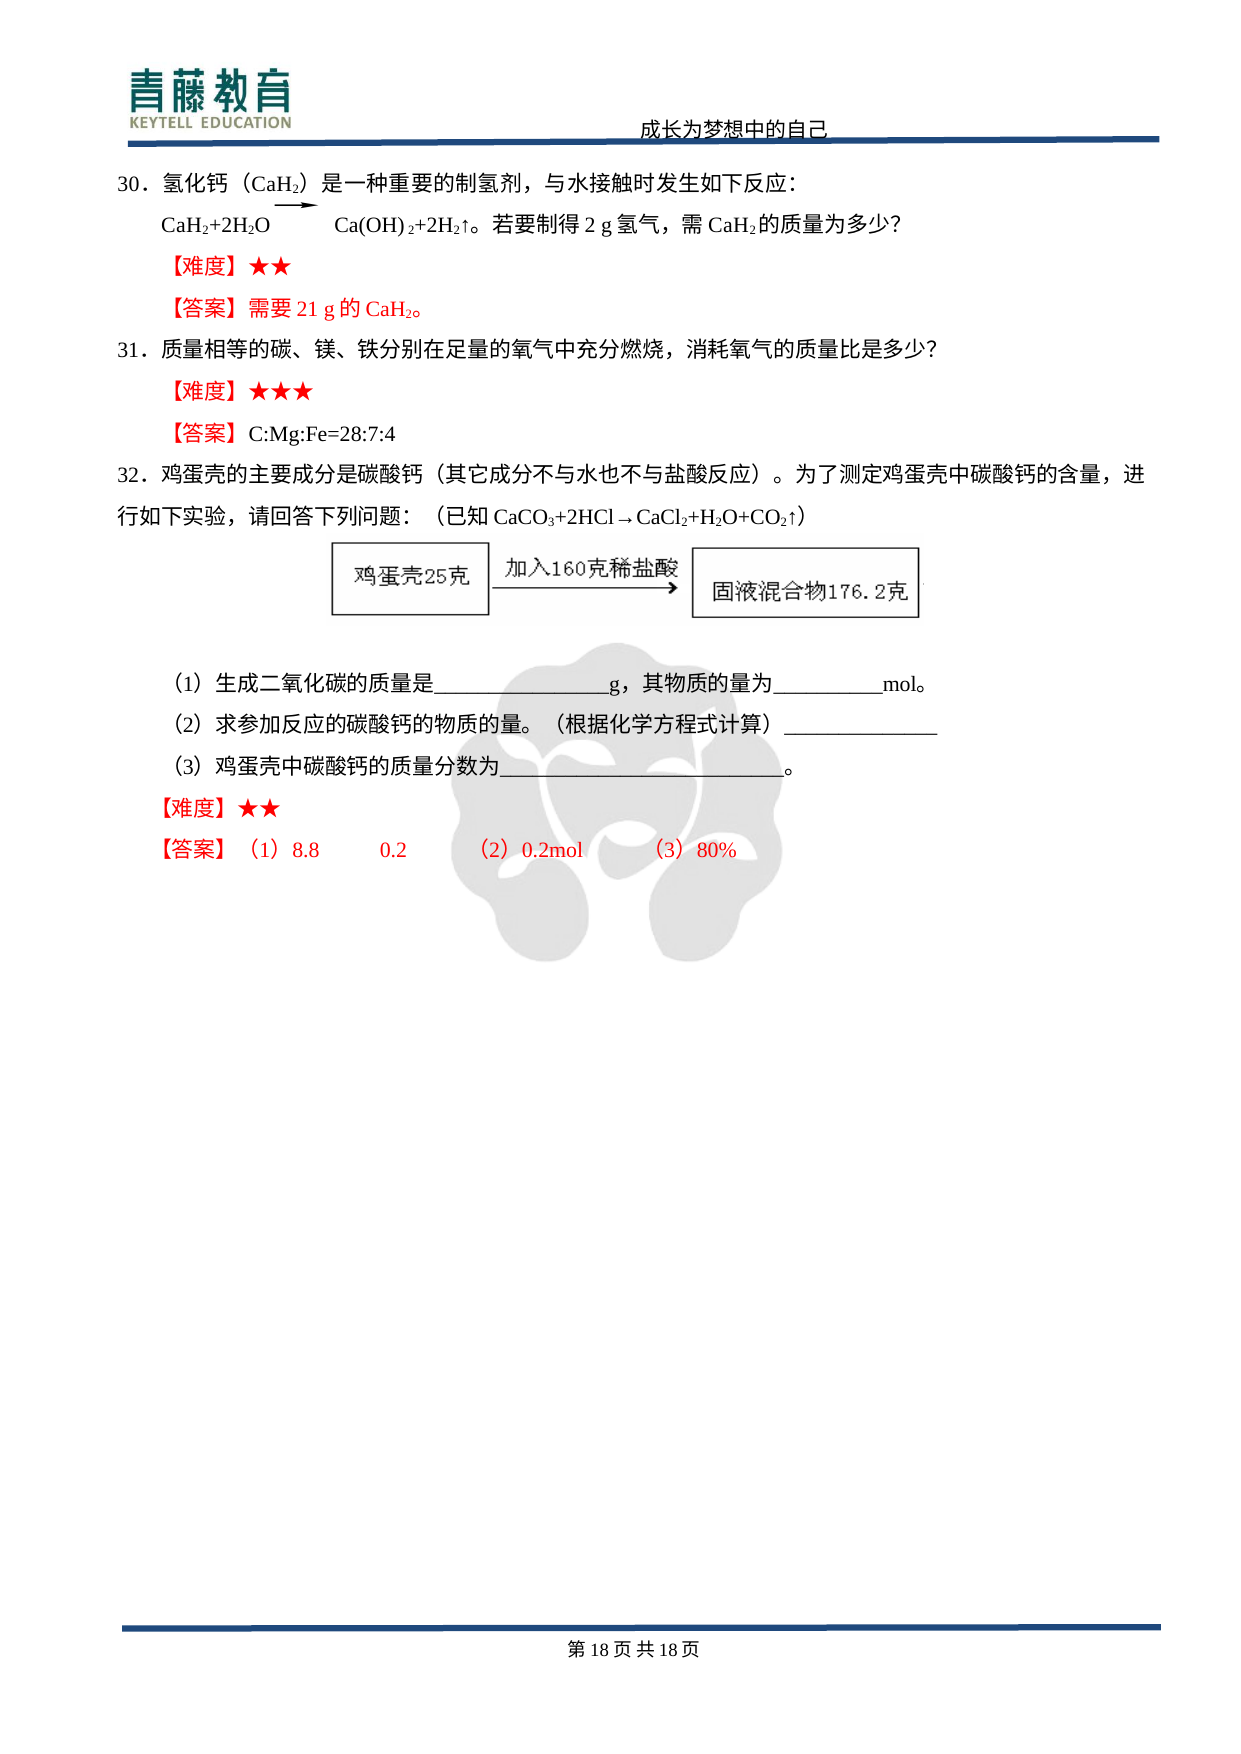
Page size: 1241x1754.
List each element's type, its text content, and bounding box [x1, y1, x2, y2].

text （1）生成二氧化碳的质量是________________g，其物质的量为__________mol。 [117, 656, 1159, 697]
text 【答案】C:Mg:Fe=28:7:4 [117, 406, 1159, 447]
text 31．质量相等的碳、镁、铁分别在足量的氧气中充分燃烧，消耗氧气的质量比是多少？ 【难度】★★★ [117, 322, 1189, 406]
text CaH2+2H2OCa(OH) 2+2H2↑。若要制得2 g氢气，需CaH2的质量为多少？ [161, 197, 1159, 239]
text 32．鸡蛋壳的主要成分是碳酸钙（其它成分不与水也不与盐酸反应）。为了测定鸡蛋壳中碳酸钙的含量，进行如下实验，请回答下列问题：（已知CaCO3+2HCl→CaCl2+H2O+CO2↑） [117, 447, 1159, 531]
text （3）鸡蛋壳中碳酸钙的质量分数为__________________________。 [117, 739, 1159, 781]
text （2）求参加反应的碳酸钙的物质的量。（根据化学方程式计算）______________ [117, 697, 1159, 739]
picture [113, 51, 303, 134]
text 【难度】★★ 【答案】需要21 g的CaH2。 [117, 239, 1159, 322]
text 【答案】（1）8.8 0.2 （2）0.2mol （3）80% [117, 822, 1159, 864]
text 【难度】★★ [117, 781, 1159, 822]
picture [326, 532, 924, 627]
text 30．氢化钙（CaH2）是一种重要的制氢剂，与水接触时发生如下反应： [117, 156, 1159, 197]
